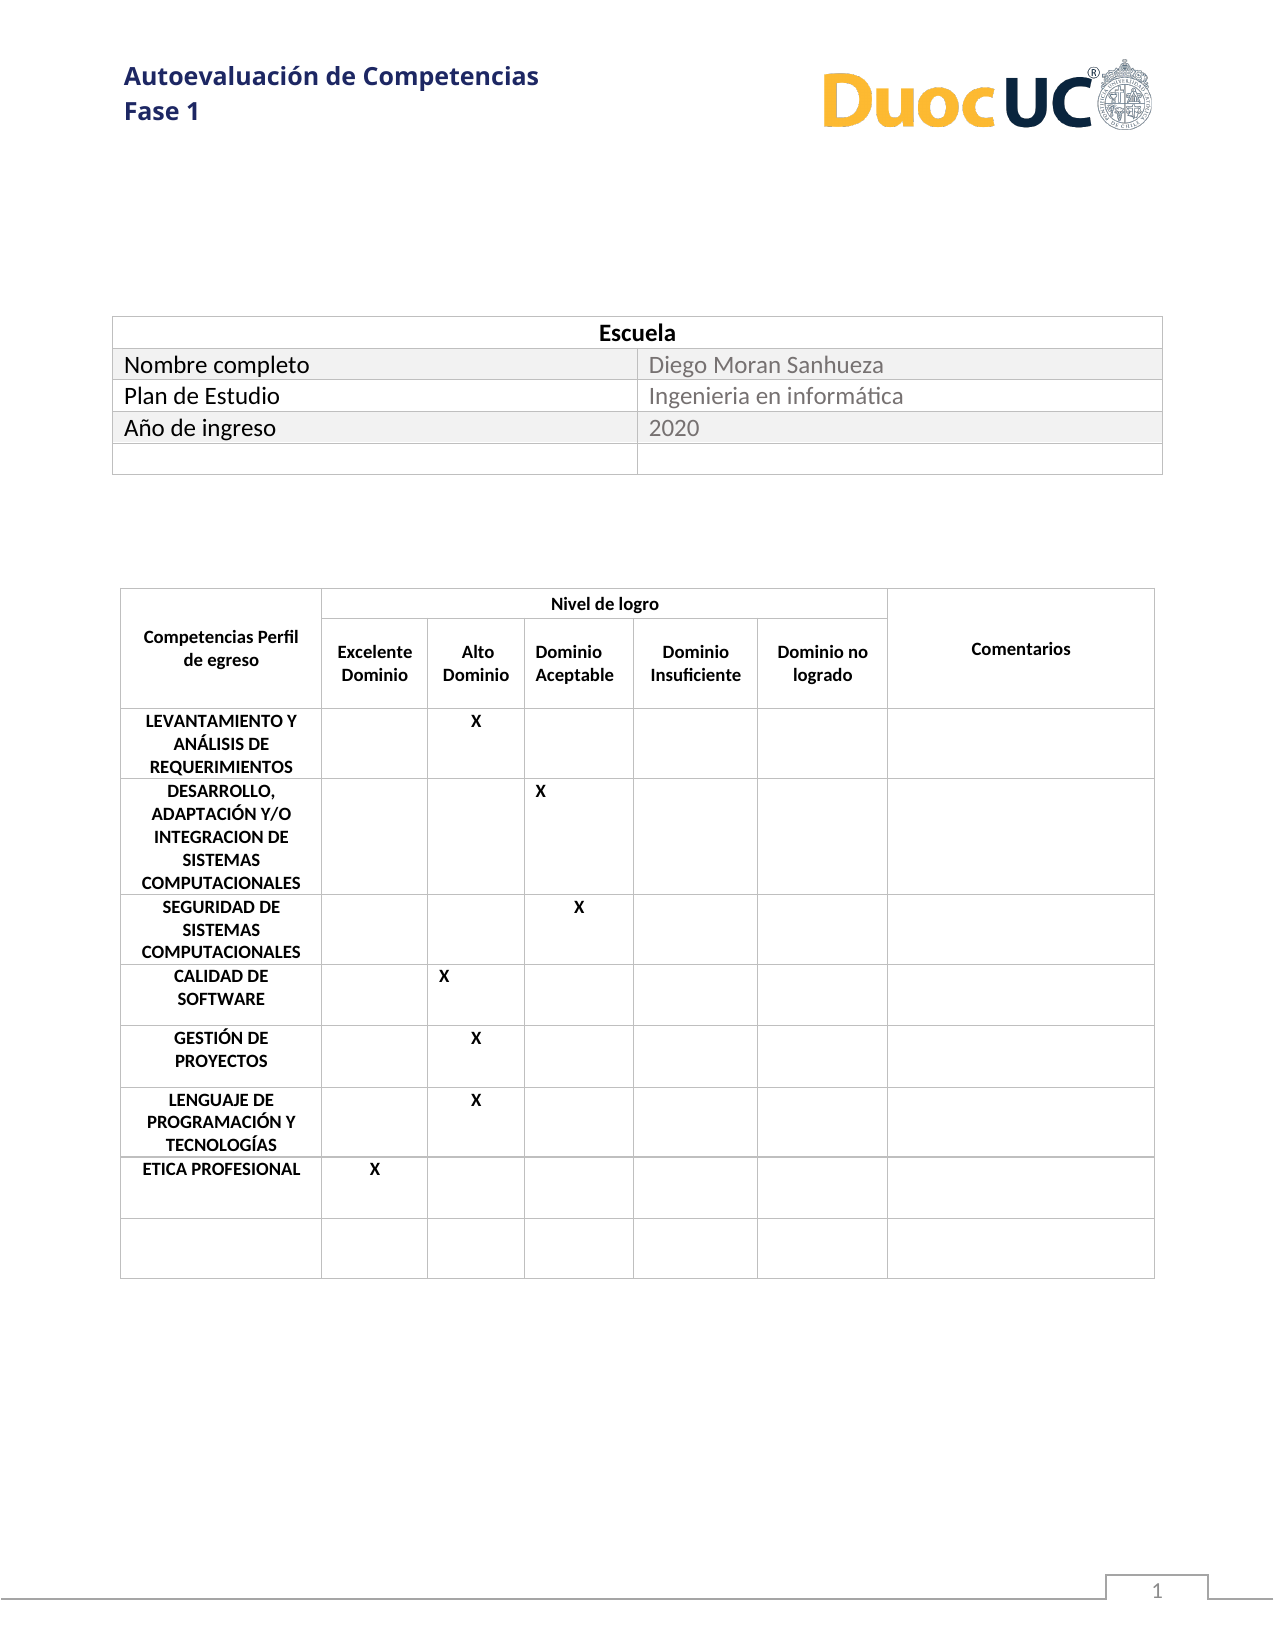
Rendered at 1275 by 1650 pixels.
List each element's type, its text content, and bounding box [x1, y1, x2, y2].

picture [824, 59, 1152, 130]
table_cell [888, 965, 1154, 1025]
table_cell [322, 1026, 427, 1087]
table_cell [322, 895, 427, 963]
table_cell [634, 1026, 757, 1087]
table_cell [758, 1158, 887, 1218]
table_cell Diego Moran Sanhueza [638, 349, 1162, 379]
table_cell [758, 895, 887, 963]
table_cell CALIDAD DE SOFTWARE [121, 965, 321, 1025]
table_cell [634, 709, 757, 778]
table_cell [322, 965, 427, 1025]
table_cell [322, 709, 427, 778]
table_cell [888, 1219, 1154, 1278]
table_header Comentarios [888, 589, 1154, 708]
table_cell [758, 779, 887, 894]
table_cell [525, 709, 633, 778]
table_cell [888, 1158, 1154, 1218]
table_cell [634, 895, 757, 963]
table_cell LEVANTAMIENTO Y ANÁLISIS DE REQUERIMIENTOS [121, 709, 321, 778]
table_cell [634, 779, 757, 894]
table_cell X [428, 1026, 524, 1087]
table_cell [888, 1026, 1154, 1087]
table_cell [638, 444, 1162, 474]
table_cell [888, 779, 1154, 894]
table_cell [525, 965, 633, 1025]
table_header Escuela [113, 317, 1162, 348]
table_cell [428, 1158, 524, 1218]
table_cell Dominio no logrado [758, 619, 887, 708]
table_cell [634, 1158, 757, 1218]
table_header Competencias Perfil de egreso [121, 589, 321, 708]
table_cell X [428, 709, 524, 778]
table_cell GESTIÓN DE PROYECTOS [121, 1026, 321, 1087]
table_cell [888, 709, 1154, 778]
table_cell [634, 1219, 757, 1278]
table_cell [525, 1219, 633, 1278]
table_header Nivel de logro [322, 589, 887, 618]
table_cell Dominio Insuficiente [634, 619, 757, 708]
table_cell [428, 895, 524, 963]
table_cell X [525, 779, 633, 894]
table_cell 2020 [638, 412, 1162, 442]
table_cell [322, 779, 427, 894]
table_cell [322, 1088, 427, 1156]
table_cell [634, 965, 757, 1025]
table_cell [758, 965, 887, 1025]
table_cell Nombre completo [113, 349, 637, 379]
table_cell [758, 1026, 887, 1087]
table_cell Alto Dominio [428, 619, 524, 708]
table_cell [758, 709, 887, 778]
table_cell LENGUAJE DE PROGRAMACIÓN Y TECNOLOGÍAS [121, 1088, 321, 1156]
table_cell [634, 1088, 757, 1156]
table_cell X [428, 1088, 524, 1156]
table_cell [525, 1158, 633, 1218]
table_cell X [428, 965, 524, 1025]
table_cell [428, 779, 524, 894]
table_cell [525, 1026, 633, 1087]
table_cell Excelente Dominio [322, 619, 427, 708]
table_cell [113, 444, 637, 474]
table_cell [758, 1219, 887, 1278]
table_cell [888, 895, 1154, 963]
table_cell DESARROLLO, ADAPTACIÓN Y/O INTEGRACION DE SISTEMAS COMPUTACIONALES [121, 779, 321, 894]
table_cell Dominio Aceptable [525, 619, 633, 708]
table_cell [428, 1219, 524, 1278]
table_cell X [525, 895, 633, 963]
table_cell X [322, 1158, 427, 1218]
table_cell [121, 1219, 321, 1278]
table_cell [888, 1088, 1154, 1156]
table_cell [525, 1088, 633, 1156]
table_cell Ingenieria en informática [638, 380, 1162, 411]
table_cell Año de ingreso [113, 412, 637, 442]
table_cell [322, 1219, 427, 1278]
table_cell Plan de Estudio [113, 380, 637, 411]
table_cell [758, 1088, 887, 1156]
table_cell ETICA PROFESIONAL [121, 1158, 321, 1218]
table_cell SEGURIDAD DE SISTEMAS COMPUTACIONALES [121, 895, 321, 963]
